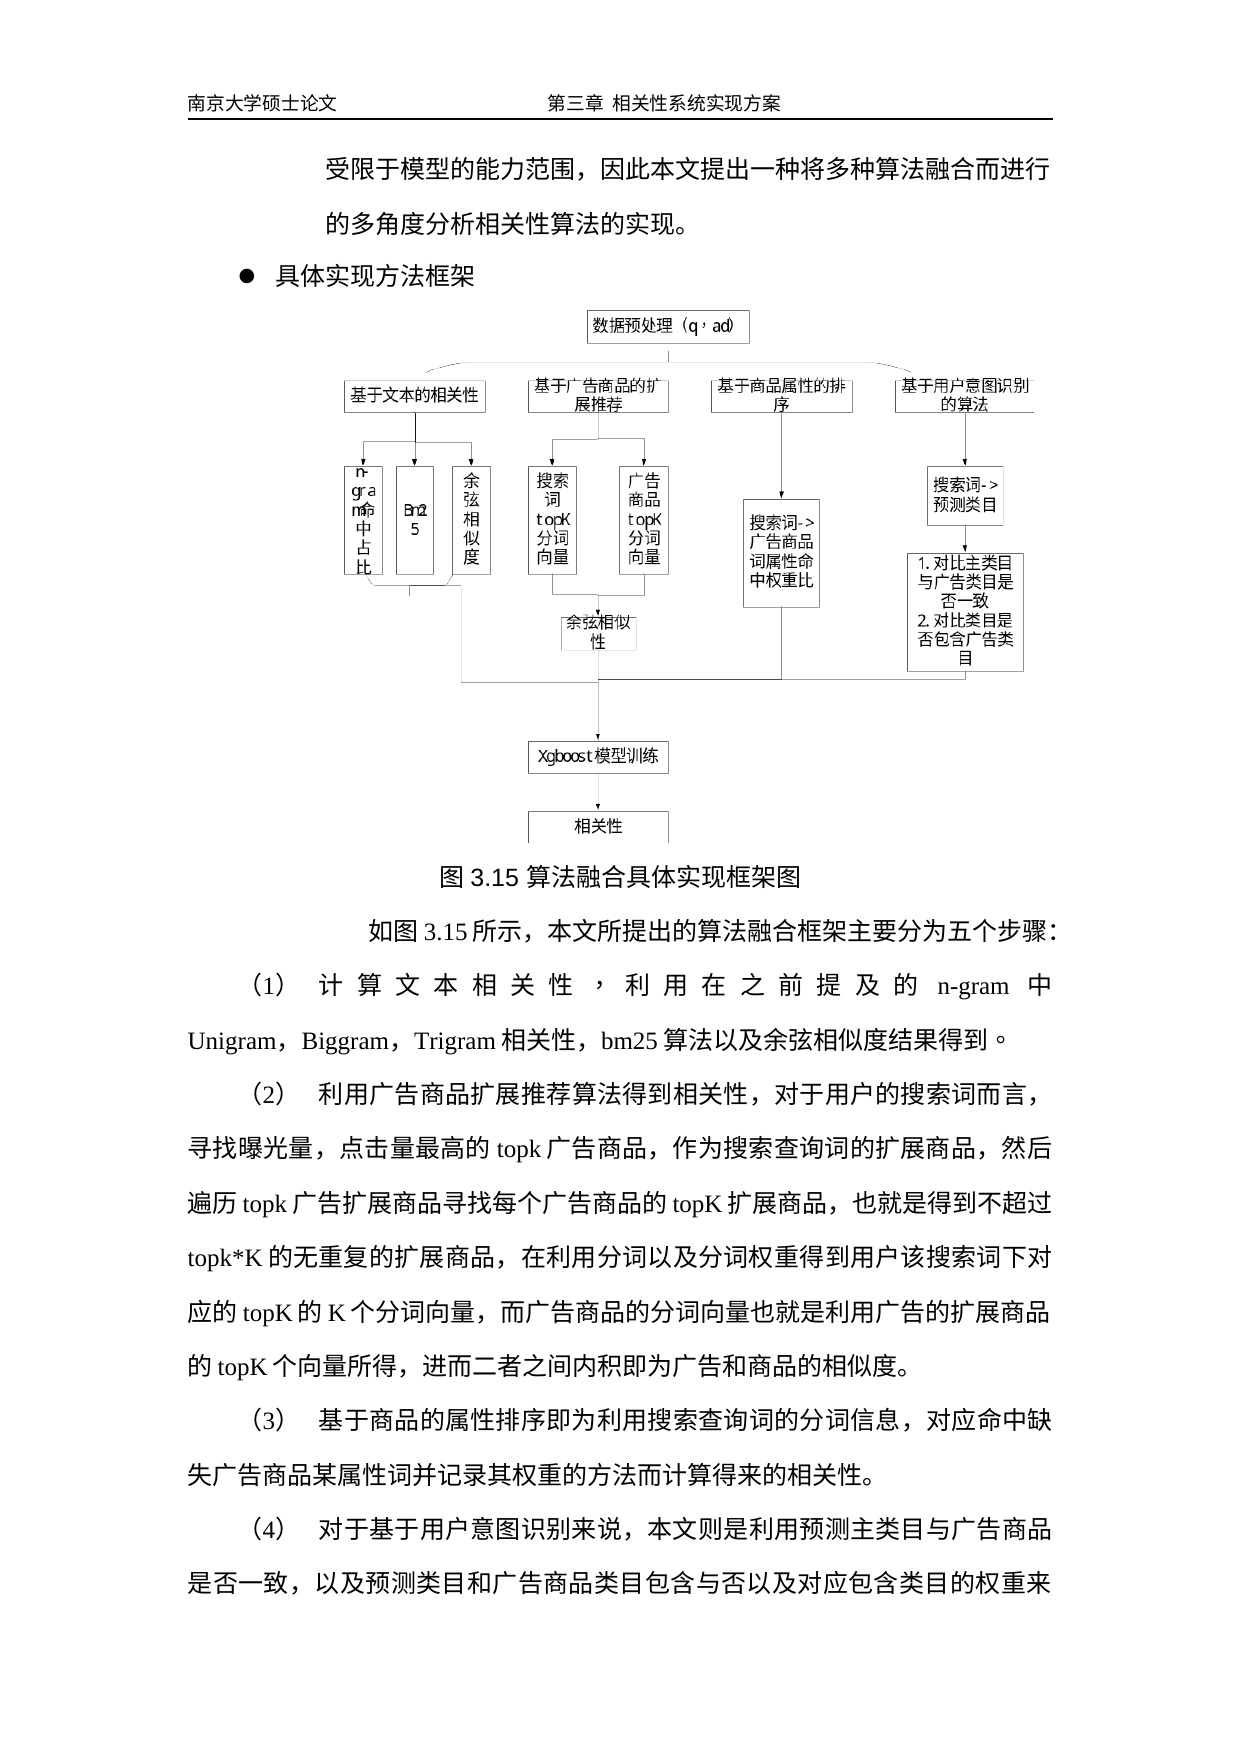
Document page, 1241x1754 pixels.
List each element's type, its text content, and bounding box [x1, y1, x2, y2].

list 基于商品的属性排序即为利用搜索查询词的分词信息，对应命中缺失广告商品某属性词并记录其权重的方法而计算得来的相关性。 [187, 1401, 1053, 1491]
list 具体实现方法框架 [187, 259, 1053, 293]
list 计算文本相关性，利用在之前提及的n-gram中Unigram，Biggram，Trigram相关性，bm25算法以及余弦相似度结果得到。 [187, 966, 1053, 1056]
text 图 3.15 算法融合具体实现框架图 [187, 857, 1053, 893]
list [187, 1509, 1053, 1600]
list 利用广告商品扩展推荐算法得到相关性，对于用户的搜索词而言，寻找曝光量，点击量最高的topk广告商品，作为搜索查询词的扩展商品，然后遍历topk广告扩展商品寻找每个广告商品的topK扩展商品，也就是得到不超过topk*K的无重复的扩展商品，在利用分词以及分词权重得到用户该搜索词下对应的topK的K个分词向量，而广告商品的分词向量也就是利用广告的扩展商品的topK个向量所得，进而二者之间内积即为广告和商品的相似度。 [187, 1074, 1053, 1383]
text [325, 150, 1053, 241]
text 如图3.15所示，本文所提出的算法融合框架主要分为五个步骤： [319, 911, 1053, 948]
